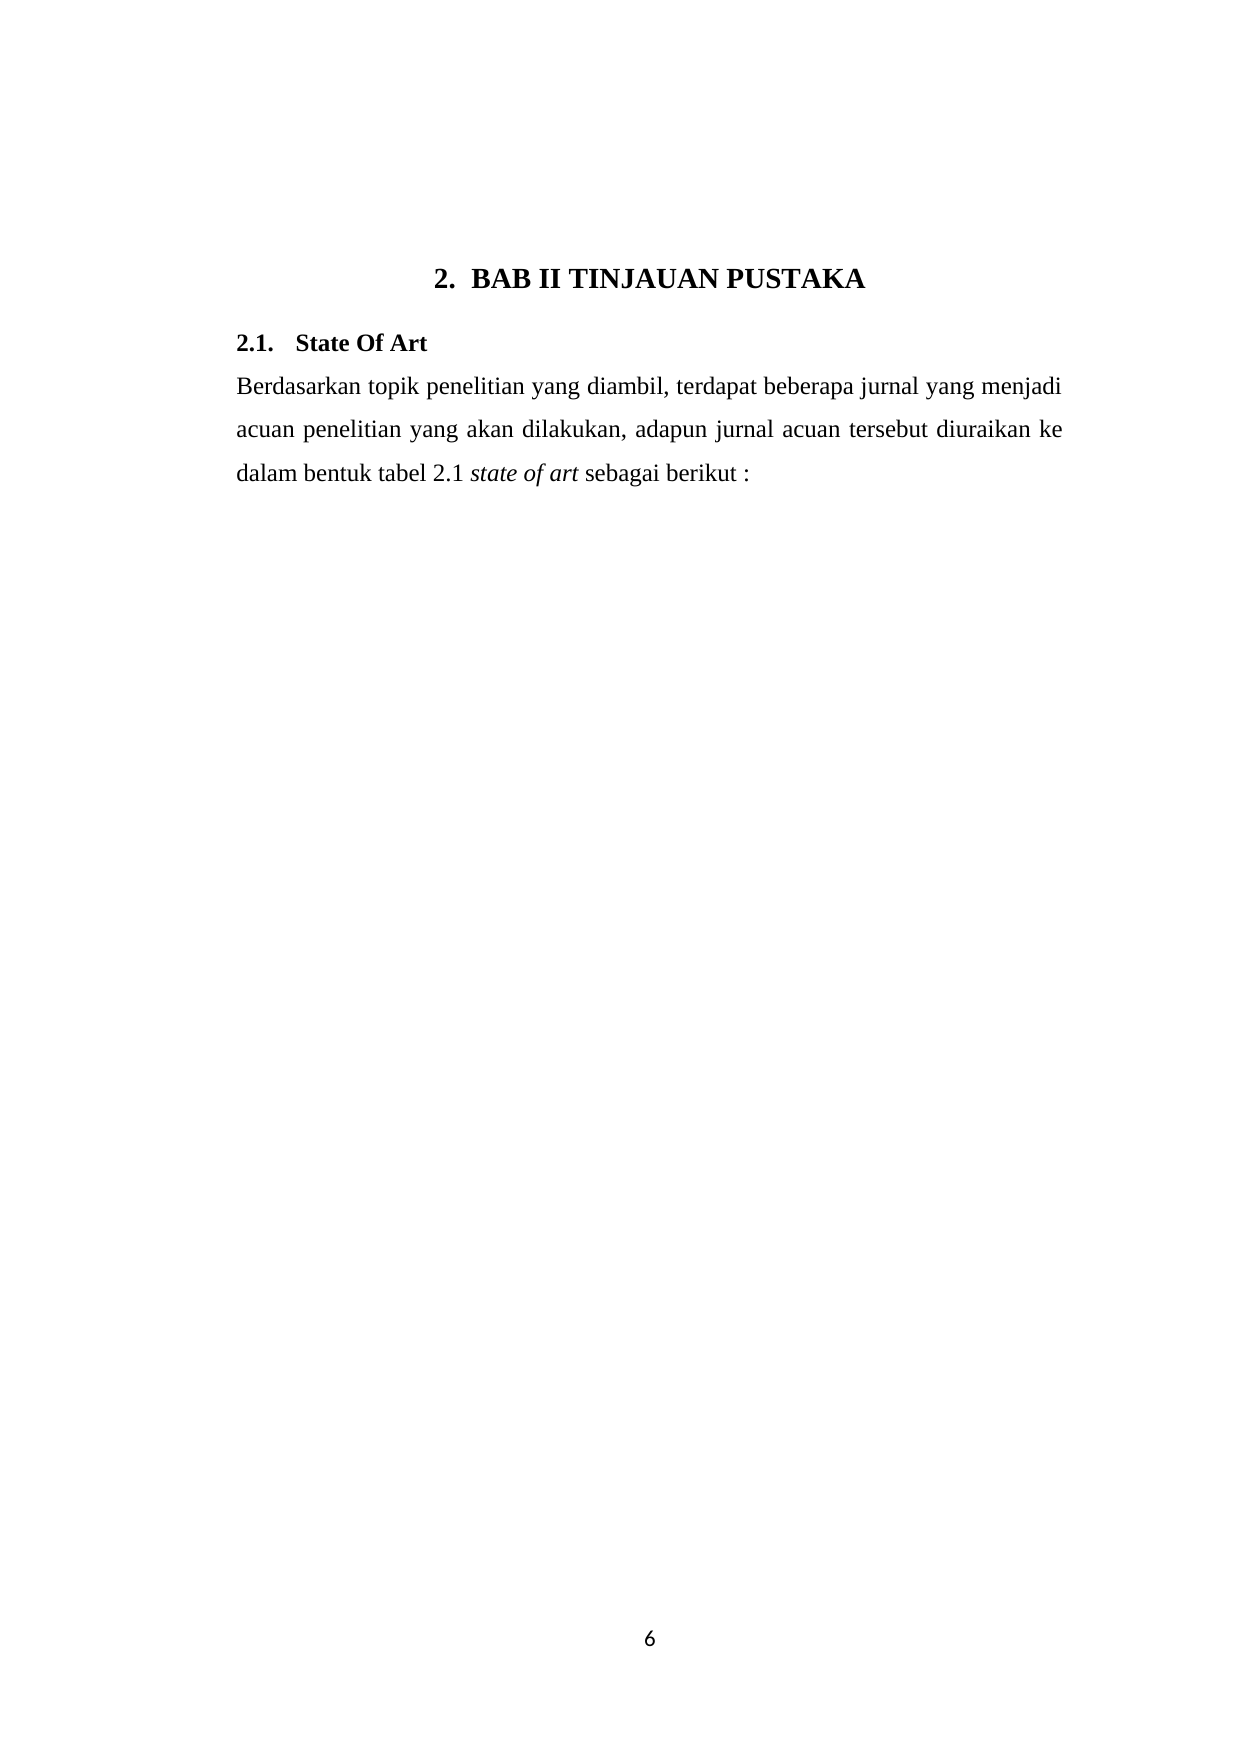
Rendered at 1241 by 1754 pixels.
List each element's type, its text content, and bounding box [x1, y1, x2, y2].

subtitle BAB II TINJAUAN PUSTAKA [236, 261, 1063, 295]
text Berdasarkan topik penelitian yang diambil, terdapat beberapa jurnal yang menjadi acuan penelitian yang akan dilakukan, adapun jurnal acuan tersebut diuraikan ke dalam bentuk tabel 2.1 state of art sebagai berikut : [236, 371, 1063, 486]
subtitle State Of Art [236, 328, 1063, 357]
